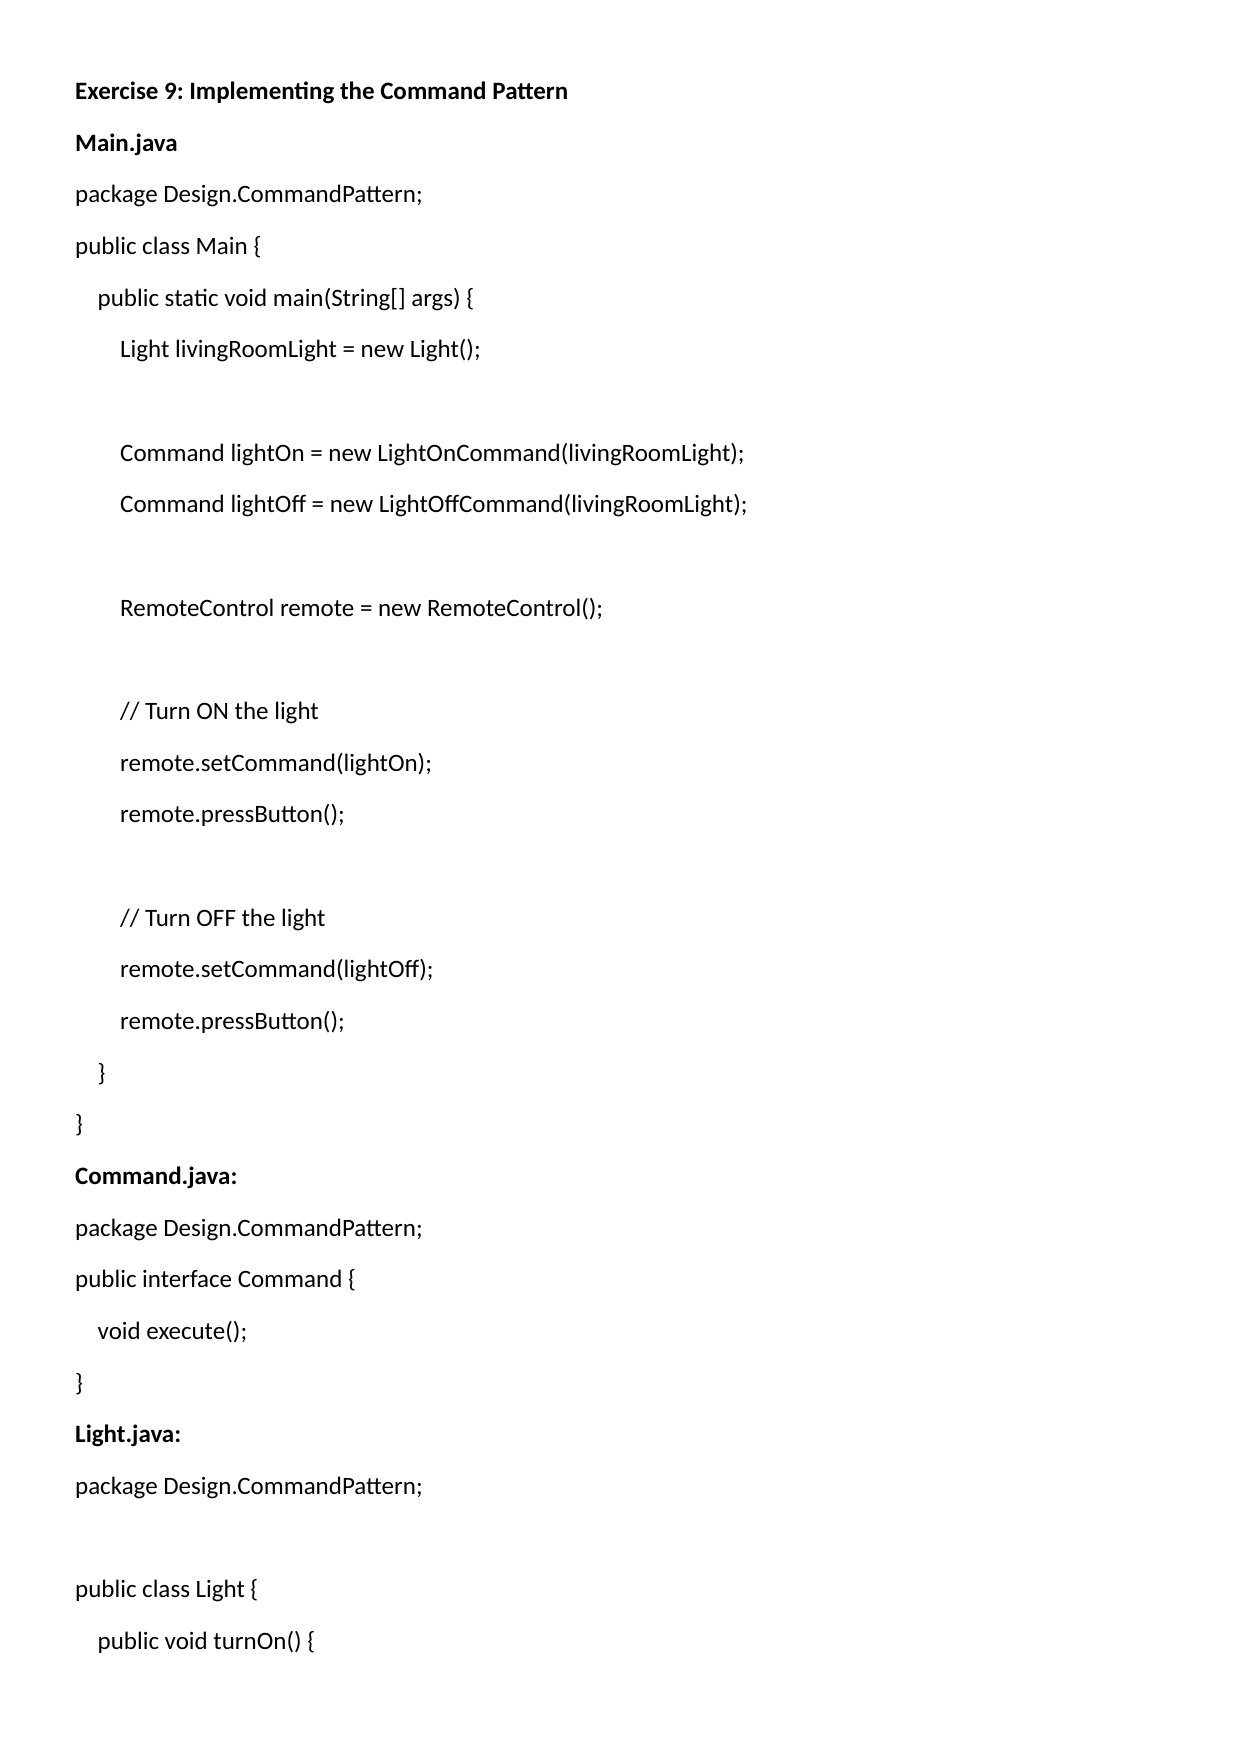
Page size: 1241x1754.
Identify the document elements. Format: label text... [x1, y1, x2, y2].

text public void turnOn() { [75, 1625, 1165, 1656]
text Exercise 9: Implementing the Command Pattern [75, 75, 1165, 106]
text public class Light { [75, 1573, 1165, 1604]
text Light.java: [75, 1418, 1165, 1449]
text } [75, 1108, 1165, 1139]
text remote.pressButton(); [75, 798, 1165, 829]
text void execute(); [75, 1315, 1165, 1346]
text } [75, 1367, 1165, 1397]
text Command lightOff = new LightOffCommand(livingRoomLight); [75, 488, 1165, 519]
text } [75, 1057, 1165, 1087]
text package Design.CommandPattern; [75, 1212, 1165, 1242]
text remote.pressButton(); [75, 1005, 1165, 1036]
text Light livingRoomLight = new Light(); [75, 333, 1165, 364]
text // Turn OFF the light [75, 902, 1165, 932]
text RemoteControl remote = new RemoteControl(); [75, 592, 1165, 622]
text remote.setCommand(lightOn); [75, 747, 1165, 777]
text public static void main(String[] args) { [75, 282, 1165, 312]
text Main.java [75, 127, 1165, 157]
text remote.setCommand(lightOff); [75, 953, 1165, 984]
text Command.java: [75, 1160, 1165, 1191]
text Command lightOn = new LightOnCommand(livingRoomLight); [75, 437, 1165, 467]
text public class Main { [75, 230, 1165, 261]
text package Design.CommandPattern; [75, 178, 1165, 209]
text package Design.CommandPattern; [75, 1470, 1165, 1501]
text public interface Command { [75, 1263, 1165, 1294]
text // Turn ON the light [75, 695, 1165, 726]
